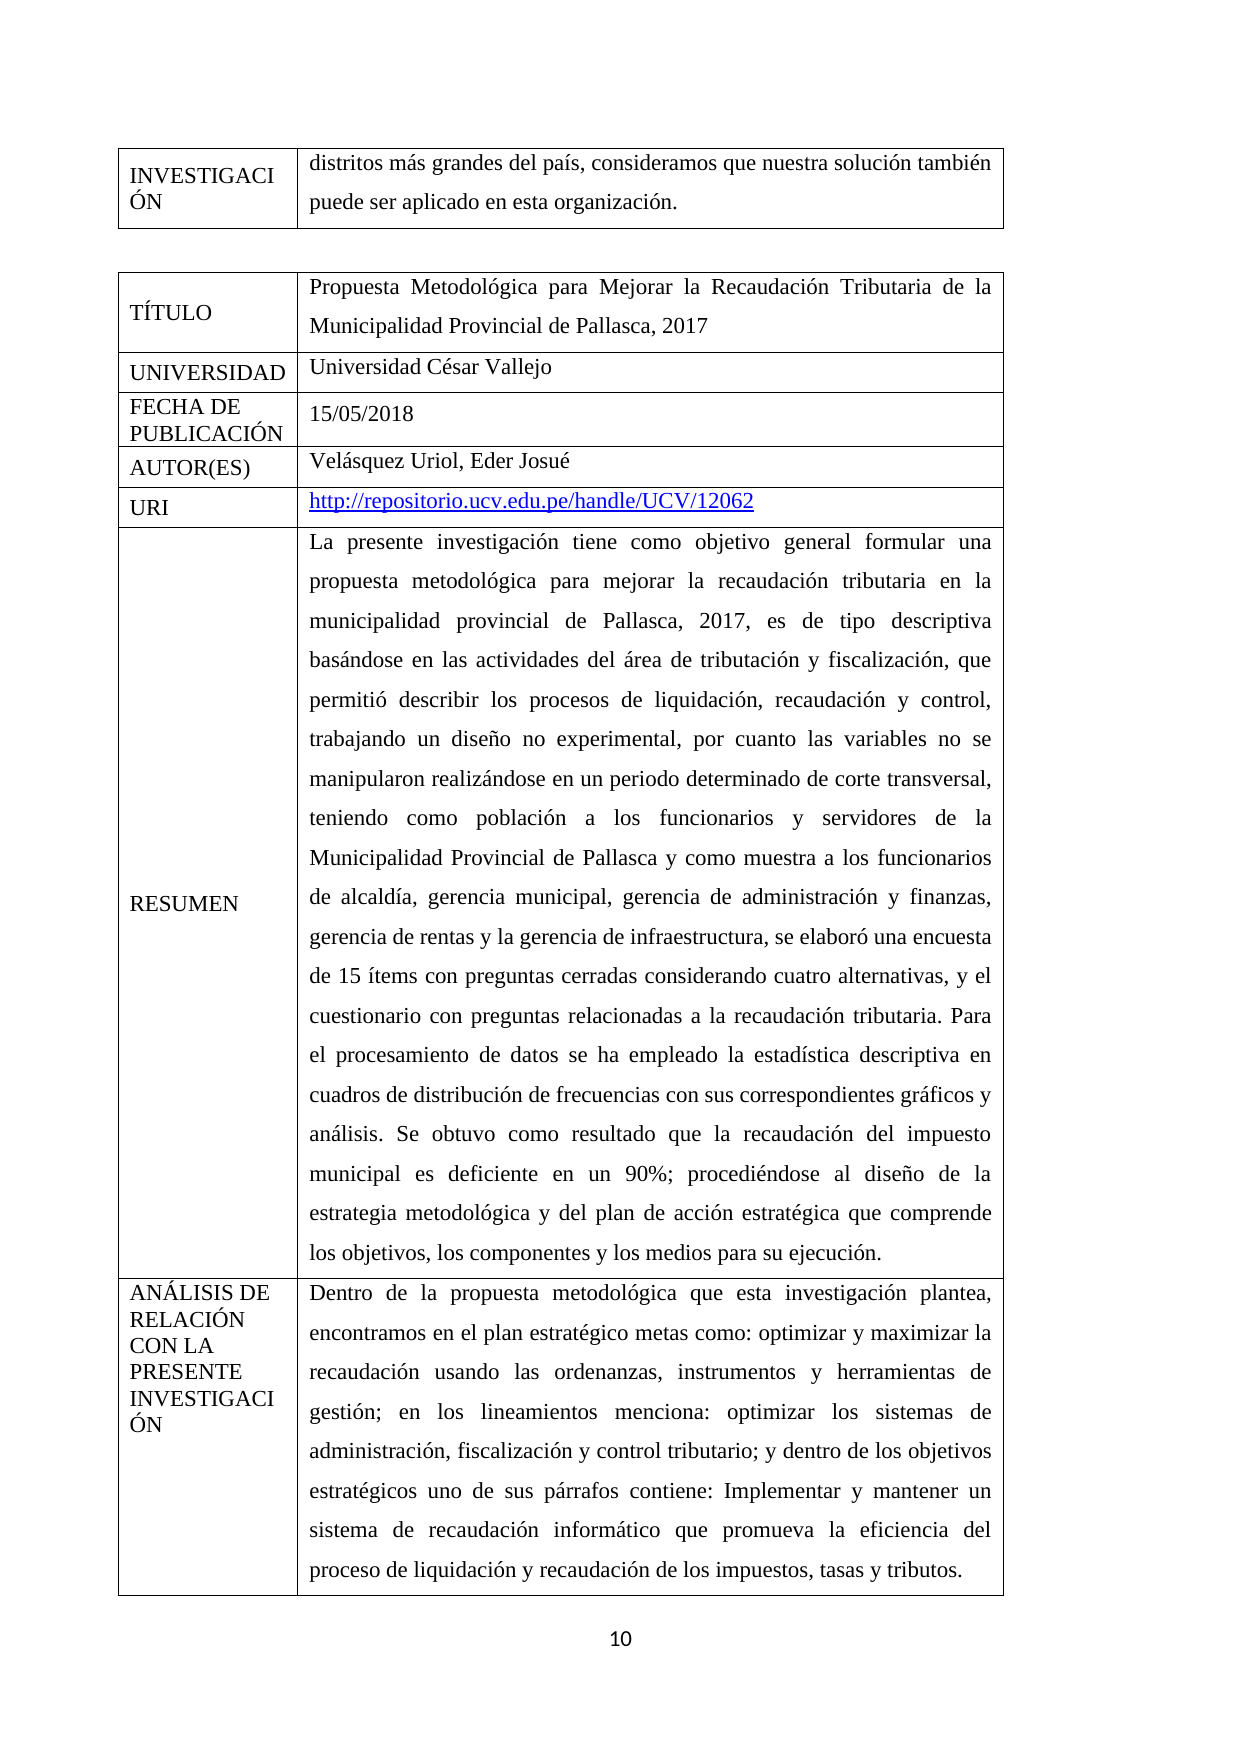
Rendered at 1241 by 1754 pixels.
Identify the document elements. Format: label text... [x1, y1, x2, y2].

table_cell La presente investigación tiene como objetivo general formular una propuesta metodológica para mejorar la recaudación tributaria en la municipalidad provincial de Pallasca, 2017, es de tipo descriptiva basándose en las actividades del área de tributación y fiscalización, que permitió describir los procesos de liquidación, recaudación y control, trabajando un diseño no experimental, por cuanto las variables no se manipularon realizándose en un periodo determinado de corte transversal, teniendo como población a los funcionarios y servidores de la Municipalidad Provincial de Pallasca y como muestra a los funcionarios de alcaldía, gerencia municipal, gerencia de administración y finanzas, gerencia de rentas y la gerencia de infraestructura, se elaboró una encuesta de 15 ítems con preguntas cerradas considerando cuatro alternativas, y el cuestionario con preguntas relacionadas a la recaudación tributaria. Para el procesamiento de datos se ha empleado la estadística descriptiva en cuadros de distribución de frecuencias con sus correspondientes gráficos y análisis. Se obtuvo como resultado que la recaudación del impuesto municipal es deficiente en un 90%; procediéndose al diseño de la estrategia metodológica y del plan de acción estratégica que comprende los objetivos, los componentes y los medios para su ejecución. [298, 528, 1003, 1278]
table_cell 15/05/2018 [298, 393, 1003, 446]
table_cell Universidad César Vallejo [298, 353, 1003, 392]
table_cell Velásquez Uriol, Eder Josué [298, 447, 1003, 487]
table_cell URI [119, 488, 297, 527]
table_cell FECHA DE PUBLICACIÓN [119, 393, 297, 446]
table_cell AUTOR(ES) [119, 447, 297, 487]
table_cell ANÁLISIS DE RELACIÓN CON LA PRESENTE INVESTIGACIÓN [119, 149, 297, 228]
table_cell UNIVERSIDAD [119, 353, 297, 392]
table_header TÍTULO [119, 273, 297, 352]
table_header Propuesta Metodológica para Mejorar la Recaudación Tributaria de la Municipalidad Provincial de Pallasca, 2017 [298, 273, 1003, 352]
table_cell ANÁLISIS DE RELACIÓN CON LA PRESENTE INVESTIGACIÓN [119, 1279, 297, 1595]
table_cell RESUMEN [119, 528, 297, 1278]
table_cell http://repositorio.ucv.edu.pe/handle/UCV/12062 [298, 488, 1003, 527]
